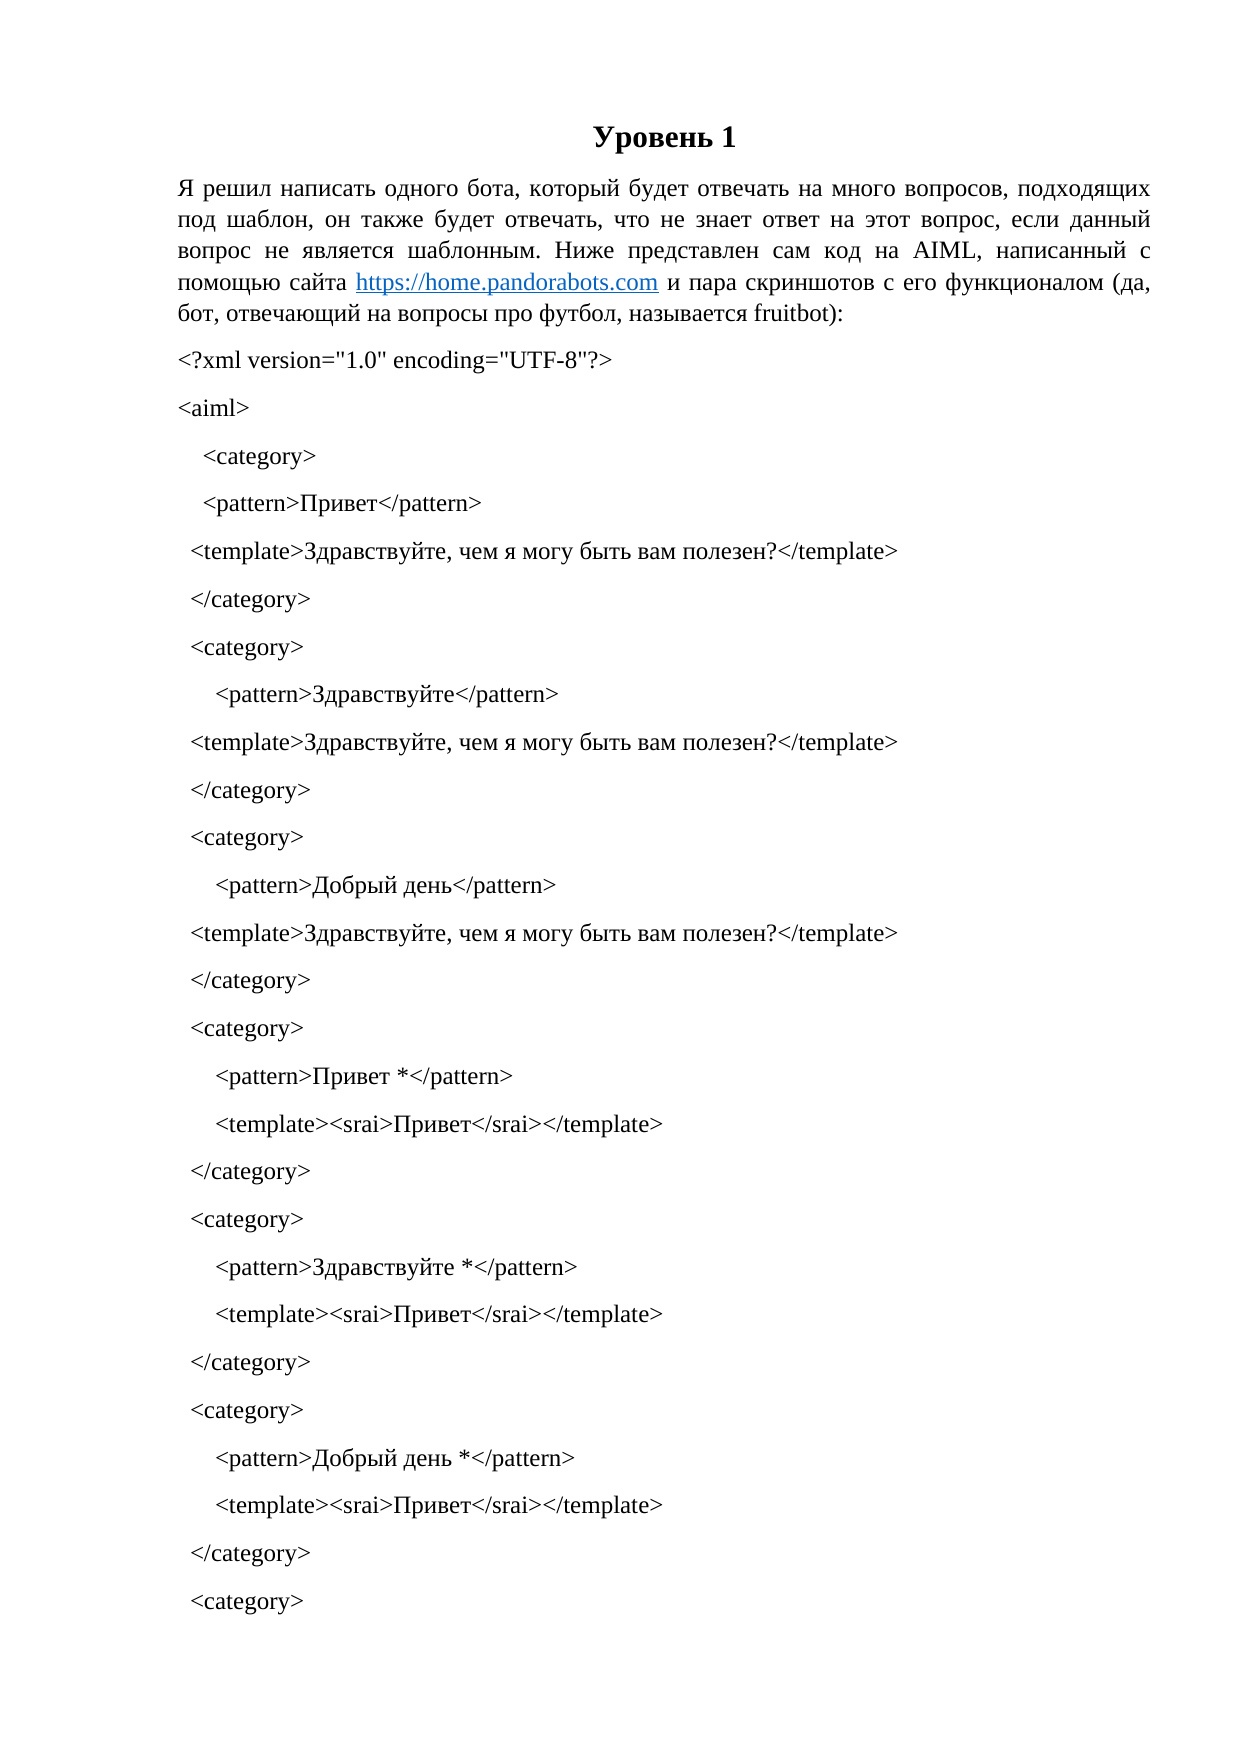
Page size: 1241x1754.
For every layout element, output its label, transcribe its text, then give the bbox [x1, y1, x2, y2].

text <pattern>Здравствуйте</pattern> [177, 679, 1152, 708]
text <pattern>Привет</pattern> [177, 488, 1152, 517]
text <template>Здравствуйте, чем я могу быть вам полезен?</template> [177, 918, 1152, 947]
text <template><srai>Привет</srai></template> [177, 1109, 1152, 1137]
text <?xml version="1.0" encoding="UTF-8"?> [177, 345, 1152, 374]
text </category> [177, 584, 1152, 613]
text <pattern>Добрый день *</pattern> [177, 1443, 1152, 1471]
text <category> [177, 1586, 1152, 1614]
text <template><srai>Привет</srai></template> [177, 1490, 1152, 1519]
text </category> [177, 775, 1152, 803]
text <template>Здравствуйте, чем я могу быть вам полезен?</template> [177, 727, 1152, 756]
text <category> [177, 1204, 1152, 1233]
text </category> [177, 1347, 1152, 1376]
text </category> [177, 966, 1152, 994]
text <template><srai>Привет</srai></template> [177, 1299, 1152, 1328]
text <category> [177, 1395, 1152, 1424]
text <category> [177, 822, 1152, 851]
text Я решил написать одного бота, который будет отвечать на много вопросов, подходящих под шаблон, он также будет отвечать, что не знает ответ на этот вопрос, если данный вопрос не является шаблонным. Ниже представлен сам код на AIML, написанный с помощью сайта https://home.pandorabots.com и пара скриншотов с его функционалом (да, бот, отвечающий на вопросы про футбол, называется fruitbot): [177, 173, 1152, 326]
text <aiml> [177, 393, 1152, 422]
text <category> [177, 632, 1152, 660]
text <category> [177, 1013, 1152, 1042]
text </category> [177, 1538, 1152, 1567]
text </category> [177, 1156, 1152, 1185]
text <pattern>Привет *</pattern> [177, 1061, 1152, 1090]
text <template>Здравствуйте, чем я могу быть вам полезен?</template> [177, 536, 1152, 565]
text <category> [177, 441, 1152, 469]
text <pattern>Добрый день</pattern> [177, 870, 1152, 899]
text Уровень 1 [177, 118, 1152, 154]
text <pattern>Здравствуйте *</pattern> [177, 1252, 1152, 1281]
